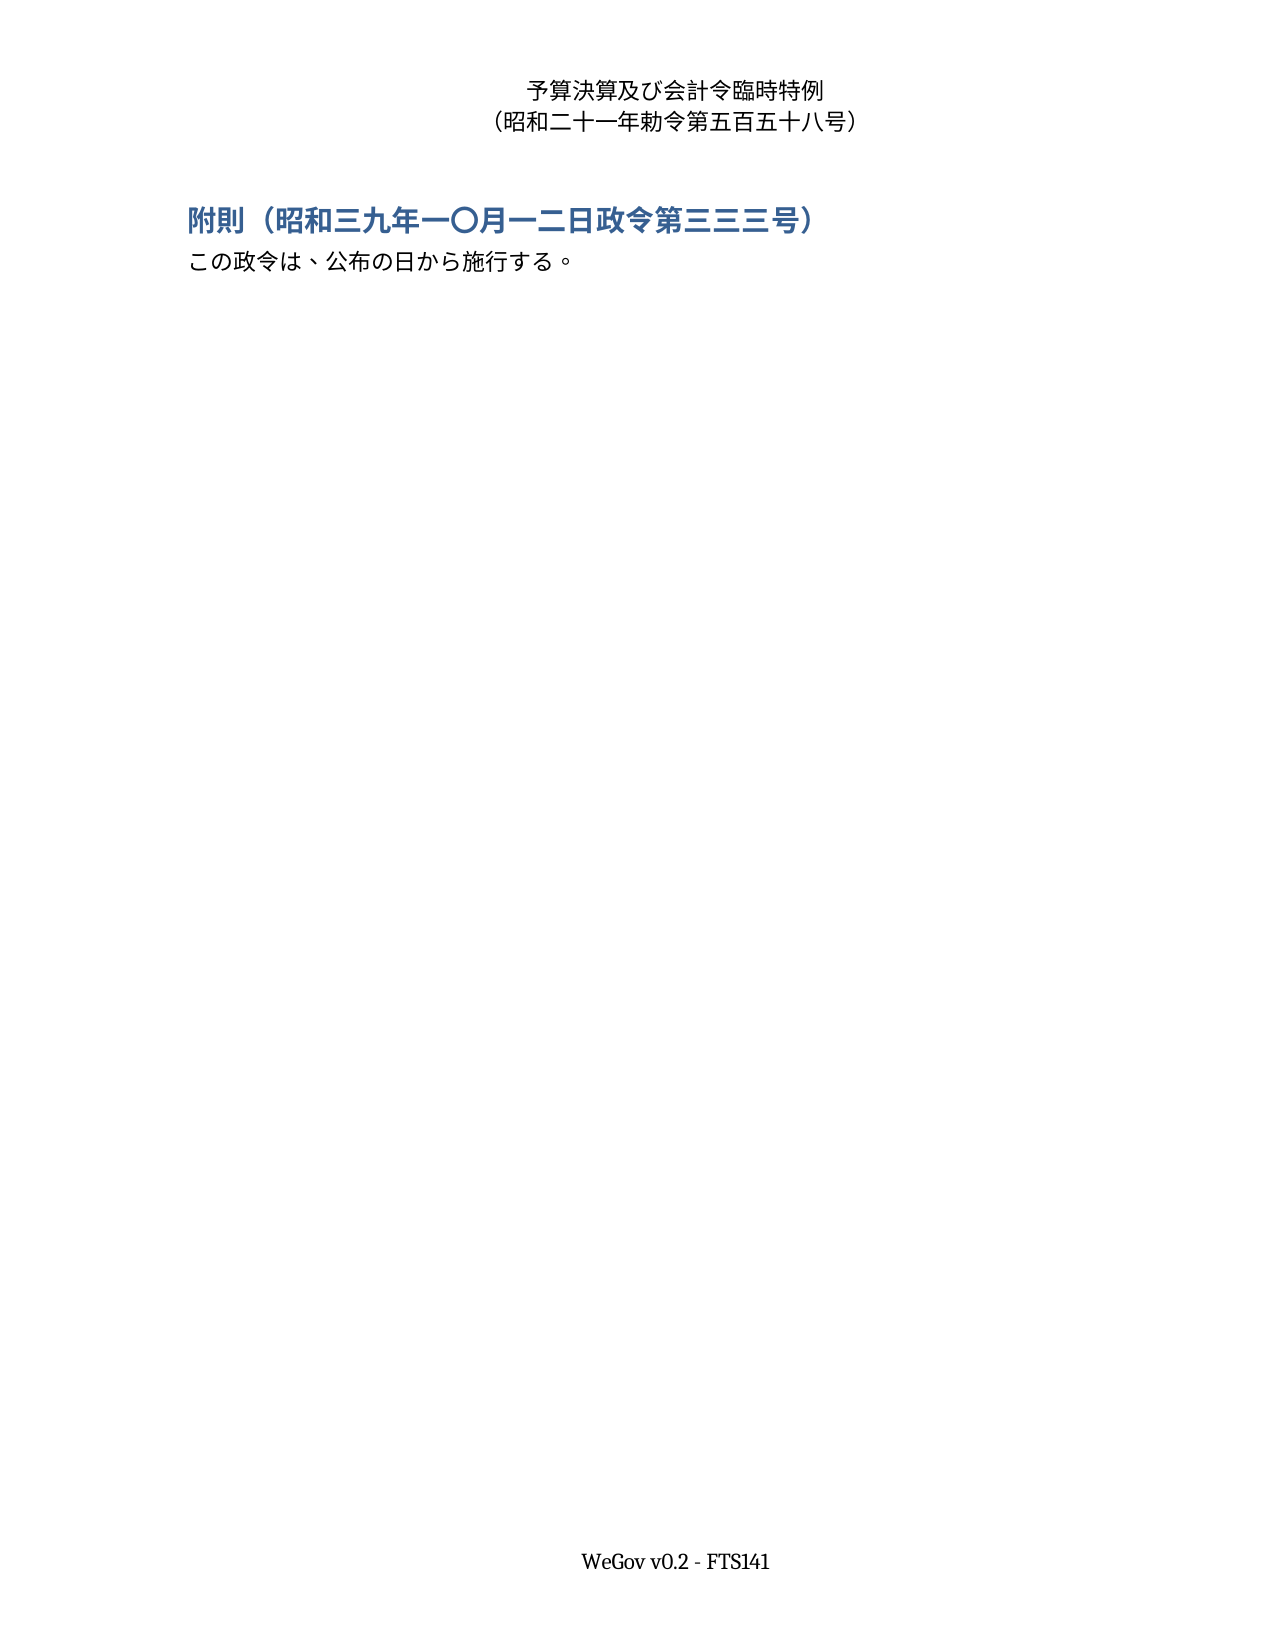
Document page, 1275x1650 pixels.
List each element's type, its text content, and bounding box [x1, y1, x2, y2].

text この政令は、公布の日から施行する。 [187, 246, 1087, 277]
subtitle 附則（昭和三九年一〇月一二日政令第三三三号） [187, 200, 1087, 240]
